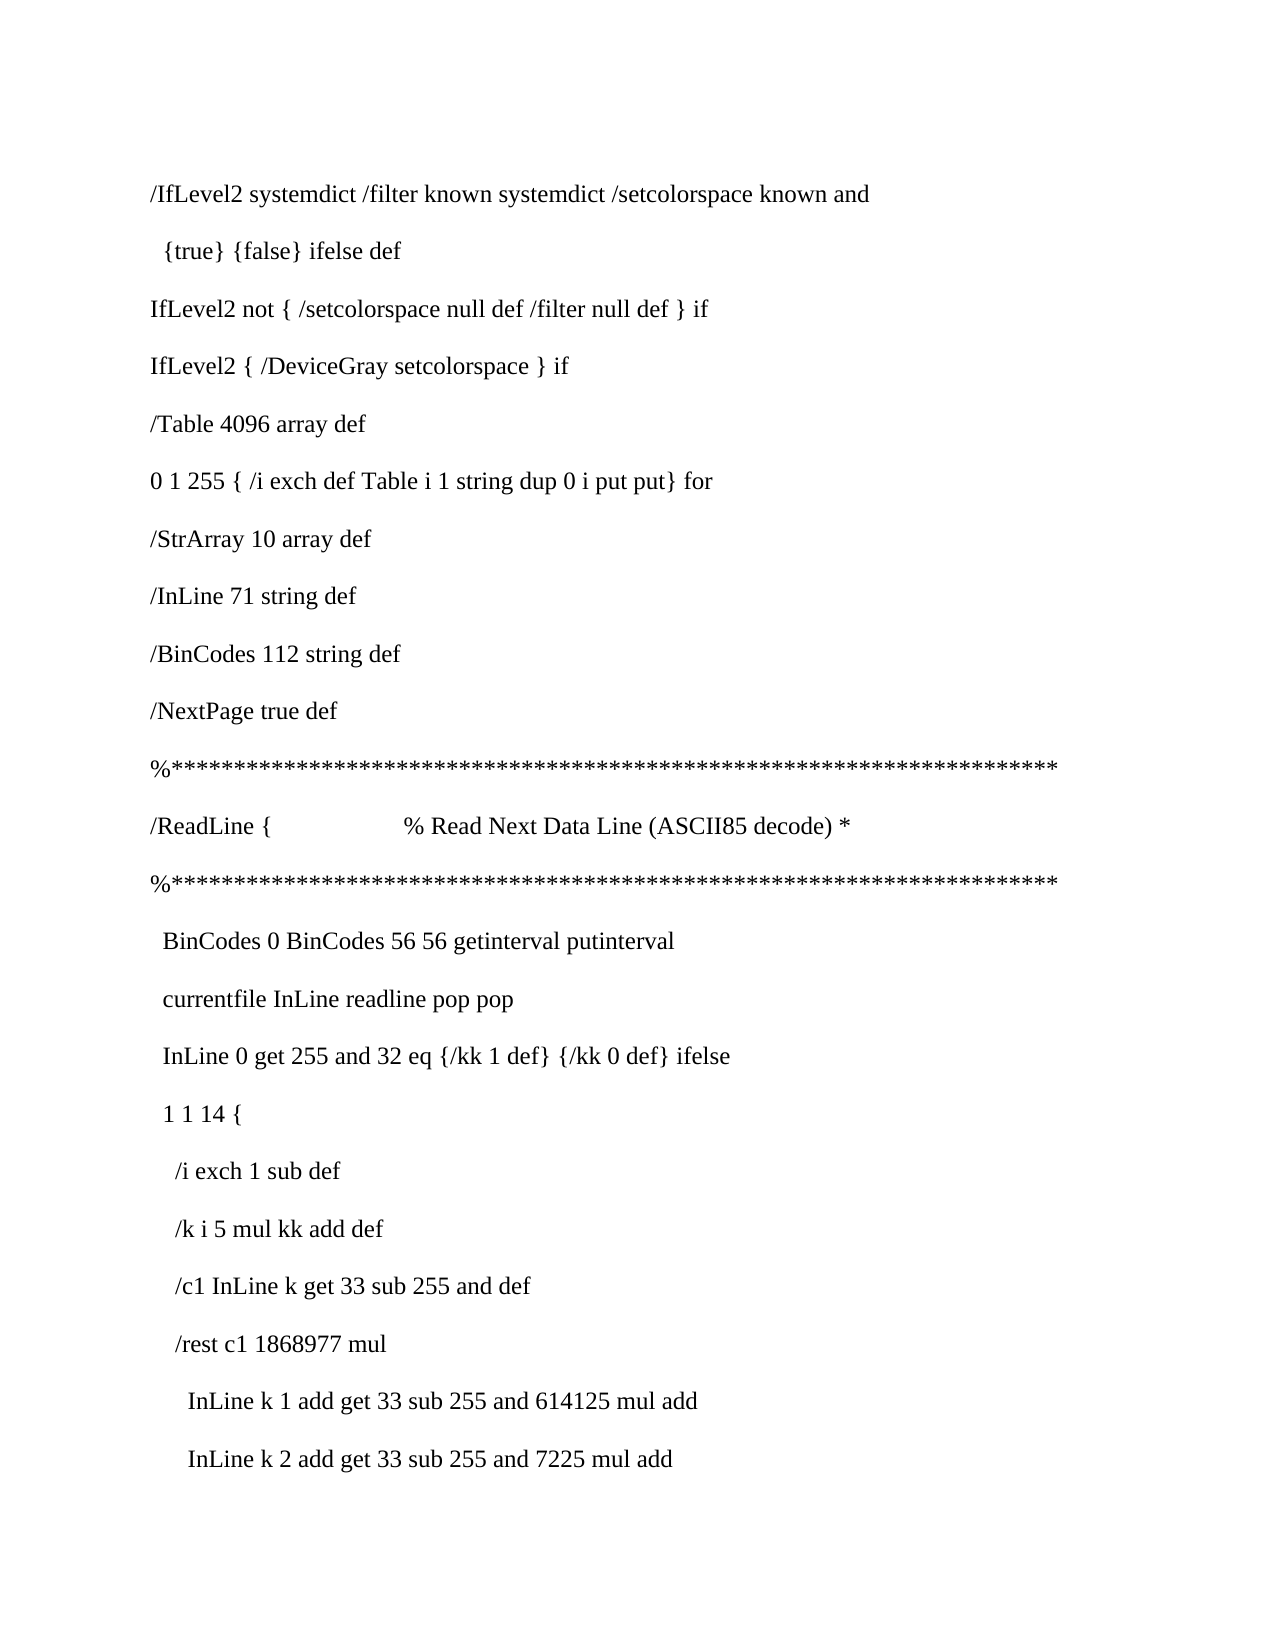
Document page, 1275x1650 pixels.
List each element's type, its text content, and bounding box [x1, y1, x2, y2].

text IfLevel2 not { /setcolorspace null def /filter null def } if [150, 294, 1125, 322]
text /k i 5 mul kk add def [150, 1214, 1125, 1242]
text /IfLevel2 systemdict /filter known systemdict /setcolorspace known and [150, 179, 1125, 207]
text InLine k 1 add get 33 sub 255 and 614125 mul add [150, 1386, 1125, 1415]
text /BinCodes 112 string def [150, 639, 1125, 667]
text InLine k 2 add get 33 sub 255 and 7225 mul add [150, 1444, 1125, 1472]
text /StrArray 10 array def [150, 524, 1125, 552]
text /c1 InLine k get 33 sub 255 and def [150, 1271, 1125, 1300]
text currentfile InLine readline pop pop [150, 984, 1125, 1012]
text /ReadLine { % Read Next Data Line (ASCII85 decode) * [150, 811, 1125, 840]
text /i exch 1 sub def [150, 1156, 1125, 1185]
text %*********************************************************************** [150, 754, 1125, 782]
text IfLevel2 { /DeviceGray setcolorspace } if [150, 351, 1125, 380]
text /Table 4096 array def [150, 409, 1125, 437]
text {true} {false} ifelse def [150, 236, 1125, 265]
text /InLine 71 string def [150, 581, 1125, 610]
text BinCodes 0 BinCodes 56 56 getinterval putinterval [150, 926, 1125, 955]
text InLine 0 get 255 and 32 eq {/kk 1 def} {/kk 0 def} ifelse [150, 1041, 1125, 1070]
text 0 1 255 { /i exch def Table i 1 string dup 0 i put put} for [150, 466, 1125, 495]
text /rest c1 1868977 mul [150, 1329, 1125, 1357]
text /NextPage true def [150, 696, 1125, 725]
text 1 1 14 { [150, 1099, 1125, 1127]
text %*********************************************************************** [150, 869, 1125, 897]
